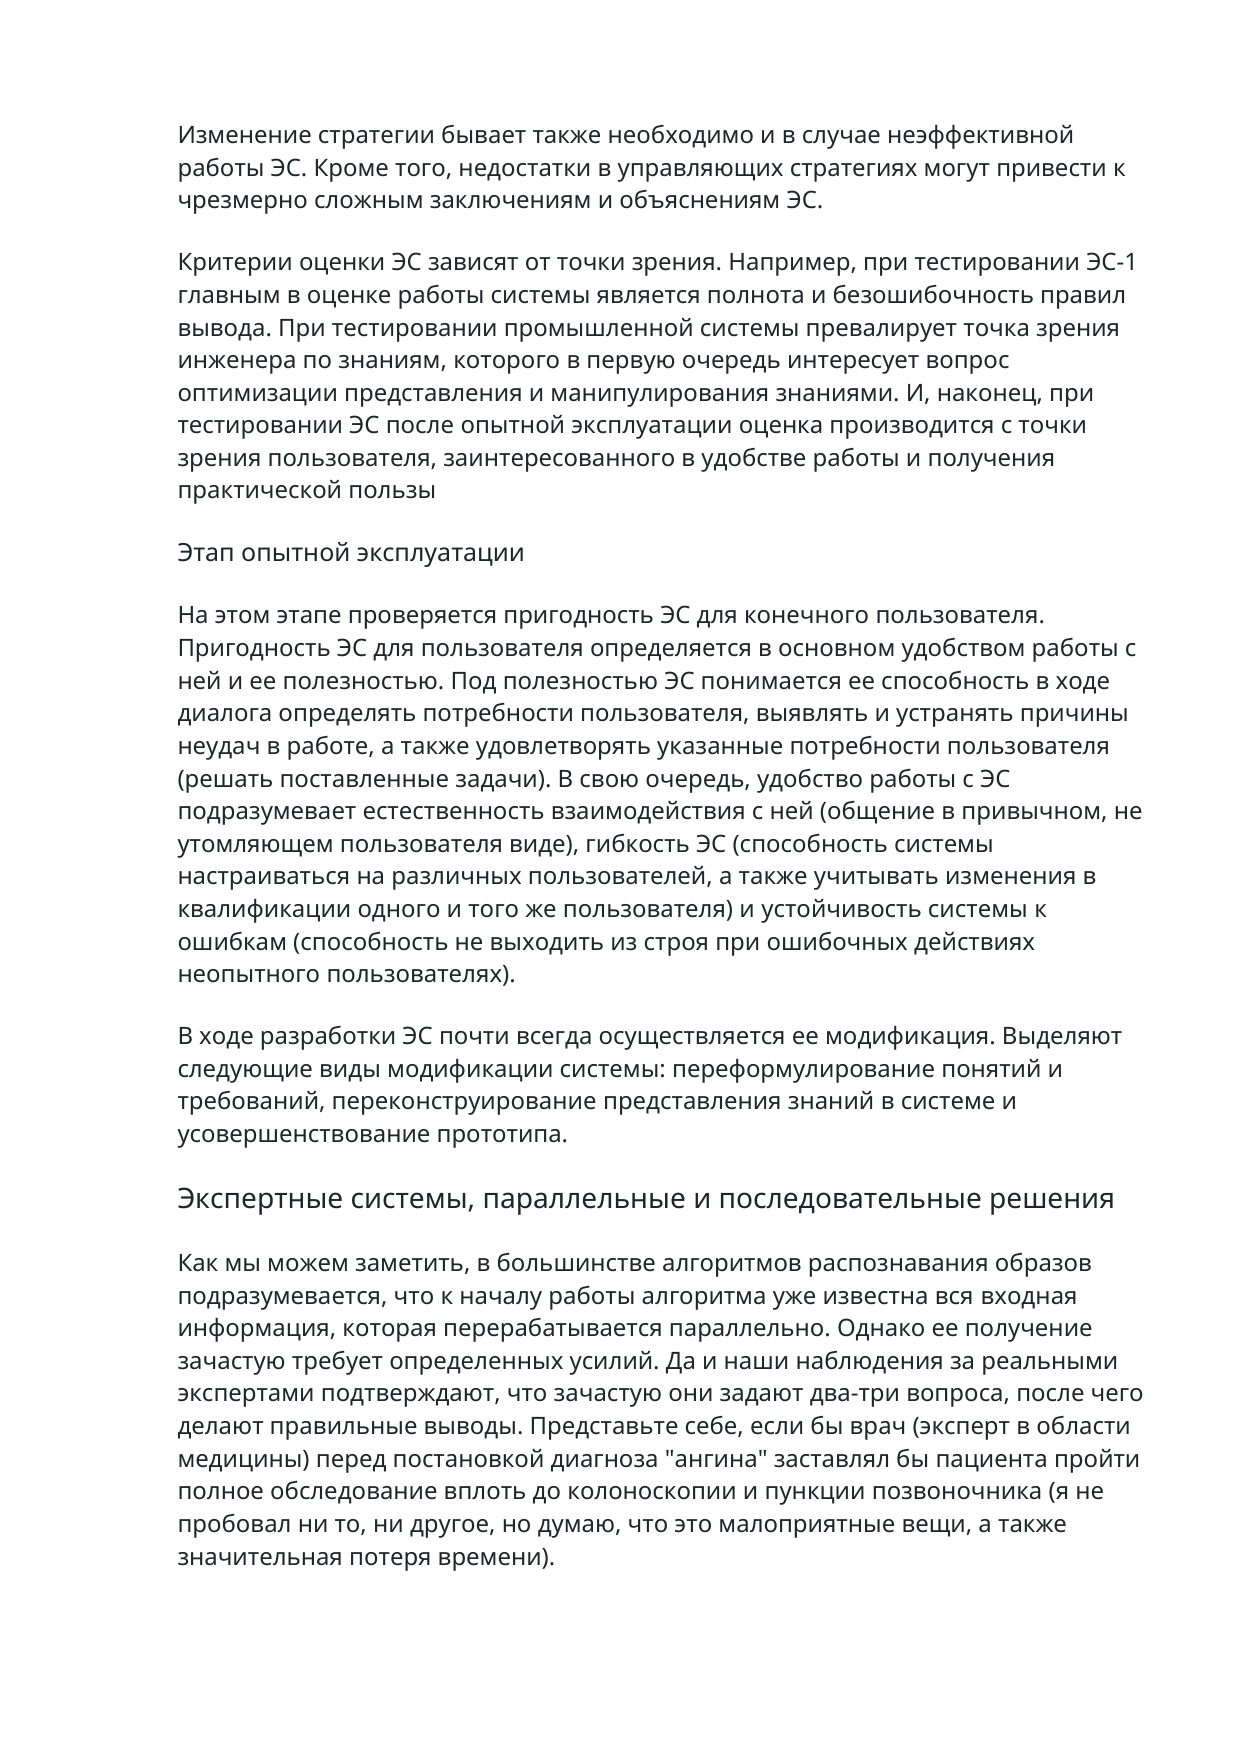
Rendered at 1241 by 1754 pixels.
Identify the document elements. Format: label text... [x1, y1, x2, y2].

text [177, 118, 1152, 216]
text Экспертные системы, параллельные и последовательные решения [177, 1178, 1152, 1217]
text Этап опытной эксплуатации [177, 535, 1152, 569]
text Как мы можем заметить, в большинстве алгоритмов распознавания образов подразумевается, что к началу работы алгоритма уже известна вся входная информация, которая перерабатывается параллельно. Однако ее получение зачастую требует определенных усилий. Да и наши наблюдения за реальными экспертами подтверждают, что зачастую они задают два-три вопроса, после чего делают правильные выводы. Представьте себе, если бы врач (эксперт в области медицины) перед постановкой диагноза "ангина" заставлял бы пациента пройти полное обследование вплоть до колоноскопии и пункции позвоночника (я не пробовал ни то, ни другое, но думаю, что это малоприятные вещи, а также значительная потеря времени). [177, 1246, 1152, 1572]
text Критерии оценки ЭС зависят от точки зрения. Например, при тестировании ЭС-1 главным в оценке работы системы является полнота и безошибочность правил вывода. При тестировании промышленной системы превалирует точка зрения инженера по знаниям, которого в первую очередь интересует вопрос оптимизации представления и манипулирования знаниями. И, наконец, при тестировании ЭС после опытной эксплуатации оценка производится с точки зрения пользователя, заинтересованного в удобстве работы и получения практической пользы [177, 245, 1152, 506]
text На этом этапе проверяется пригодность ЭС для конечного пользователя. Пригодность ЭС для пользователя определяется в основном удобством работы с ней и ее полезностью. Под полезностью ЭС понимается ее способность в ходе диалога определять потребности пользователя, выявлять и устранять причины неудач в работе, а также удовлетворять указанные потребности пользователя (решать поставленные задачи). В свою очередь, удобство работы с ЭС подразумевает естественность взаимодействия с ней (общение в привычном, не утомляющем пользователя виде), гибкость ЭС (способность системы настраиваться на различных пользователей, а также учитывать изменения в квалификации одного и того же пользователя) и устойчивость системы к ошибкам (способность не выходить из строя при ошибочных действиях неопытного пользователях). [177, 598, 1152, 989]
text В ходе разработки ЭС почти всегда осуществляется ее модификация. Выделяют следующие виды модификации системы: переформулирование понятий и требований, переконструирование представления знаний в системе и усовершенствование прототипа. [177, 1019, 1152, 1149]
